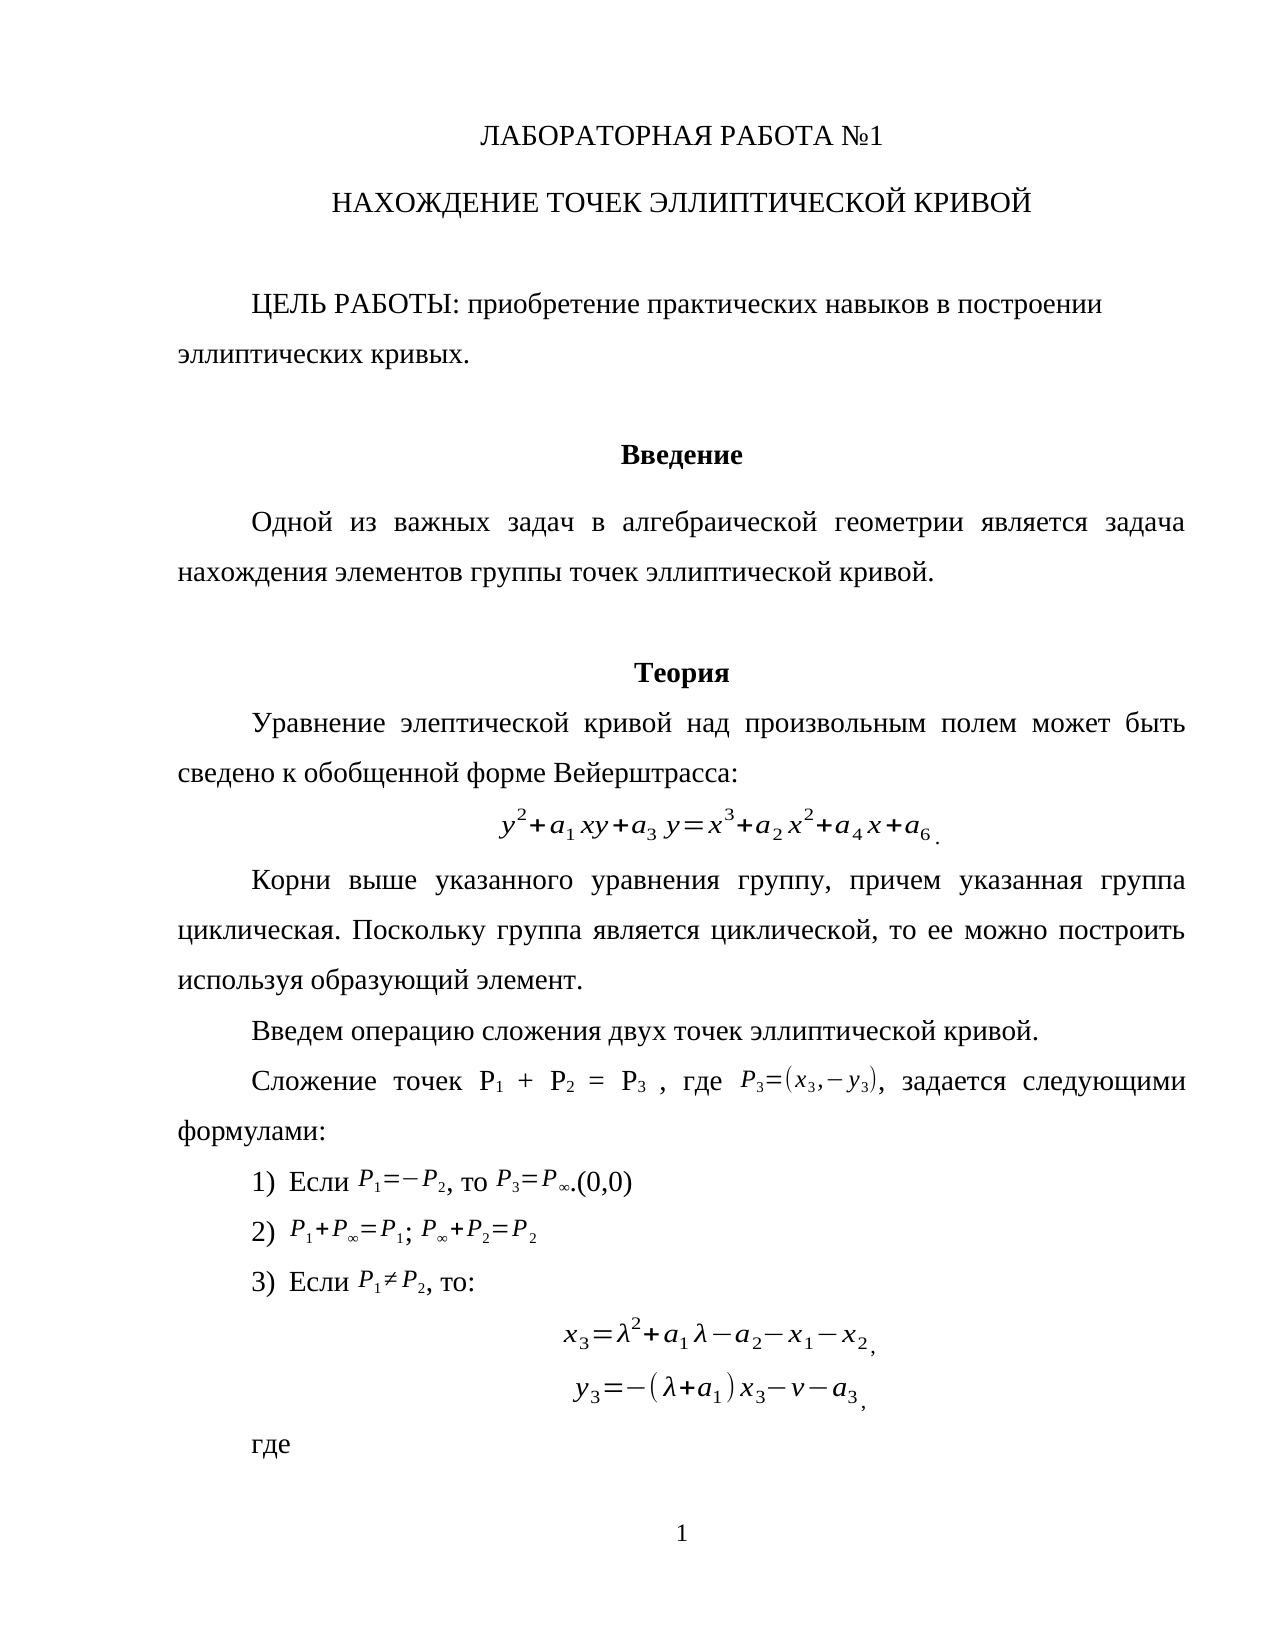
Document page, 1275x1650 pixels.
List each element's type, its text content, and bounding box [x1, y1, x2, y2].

text где [177, 1426, 1186, 1459]
text , [177, 1314, 1186, 1358]
text Сложение точек P1 + P2 = P3 , где , задается следующими формулами: [177, 1063, 1186, 1147]
text , [177, 1371, 1186, 1413]
text ЦЕЛЬ РАБОТЫ: приобретение практических навыков в построении эллиптических кривых. [177, 286, 1186, 370]
text . [177, 806, 1186, 849]
text Уравнение элептической кривой над произвольным полем может быть сведено к обобщенной форме Вейерштрасса: [177, 705, 1186, 789]
list ; [251, 1214, 1186, 1247]
text Корни выше указанного уравнения группу, причем указанная группа циклическая. Поскольку группа является циклической, то ее можно построить используя образующий элемент. [177, 862, 1186, 996]
text Теория [177, 655, 1186, 688]
text ЛАБОРАТОРНАЯ РАБОТА №1 [177, 118, 1186, 152]
text Введение [177, 437, 1186, 470]
text Введем операцию сложения двух точек эллиптической кривой. [177, 1013, 1186, 1046]
list Если , то: [251, 1264, 1186, 1298]
list Если , то .(0,0) [251, 1164, 1186, 1197]
text НАХОЖДЕНИЕ ТОЧЕК ЭЛЛИПТИЧЕСКОЙ КРИВОЙ [177, 185, 1186, 219]
text Одной из важных задач в алгебраической геометрии является задача нахождения элементов группы точек эллиптической кривой. [177, 504, 1186, 588]
